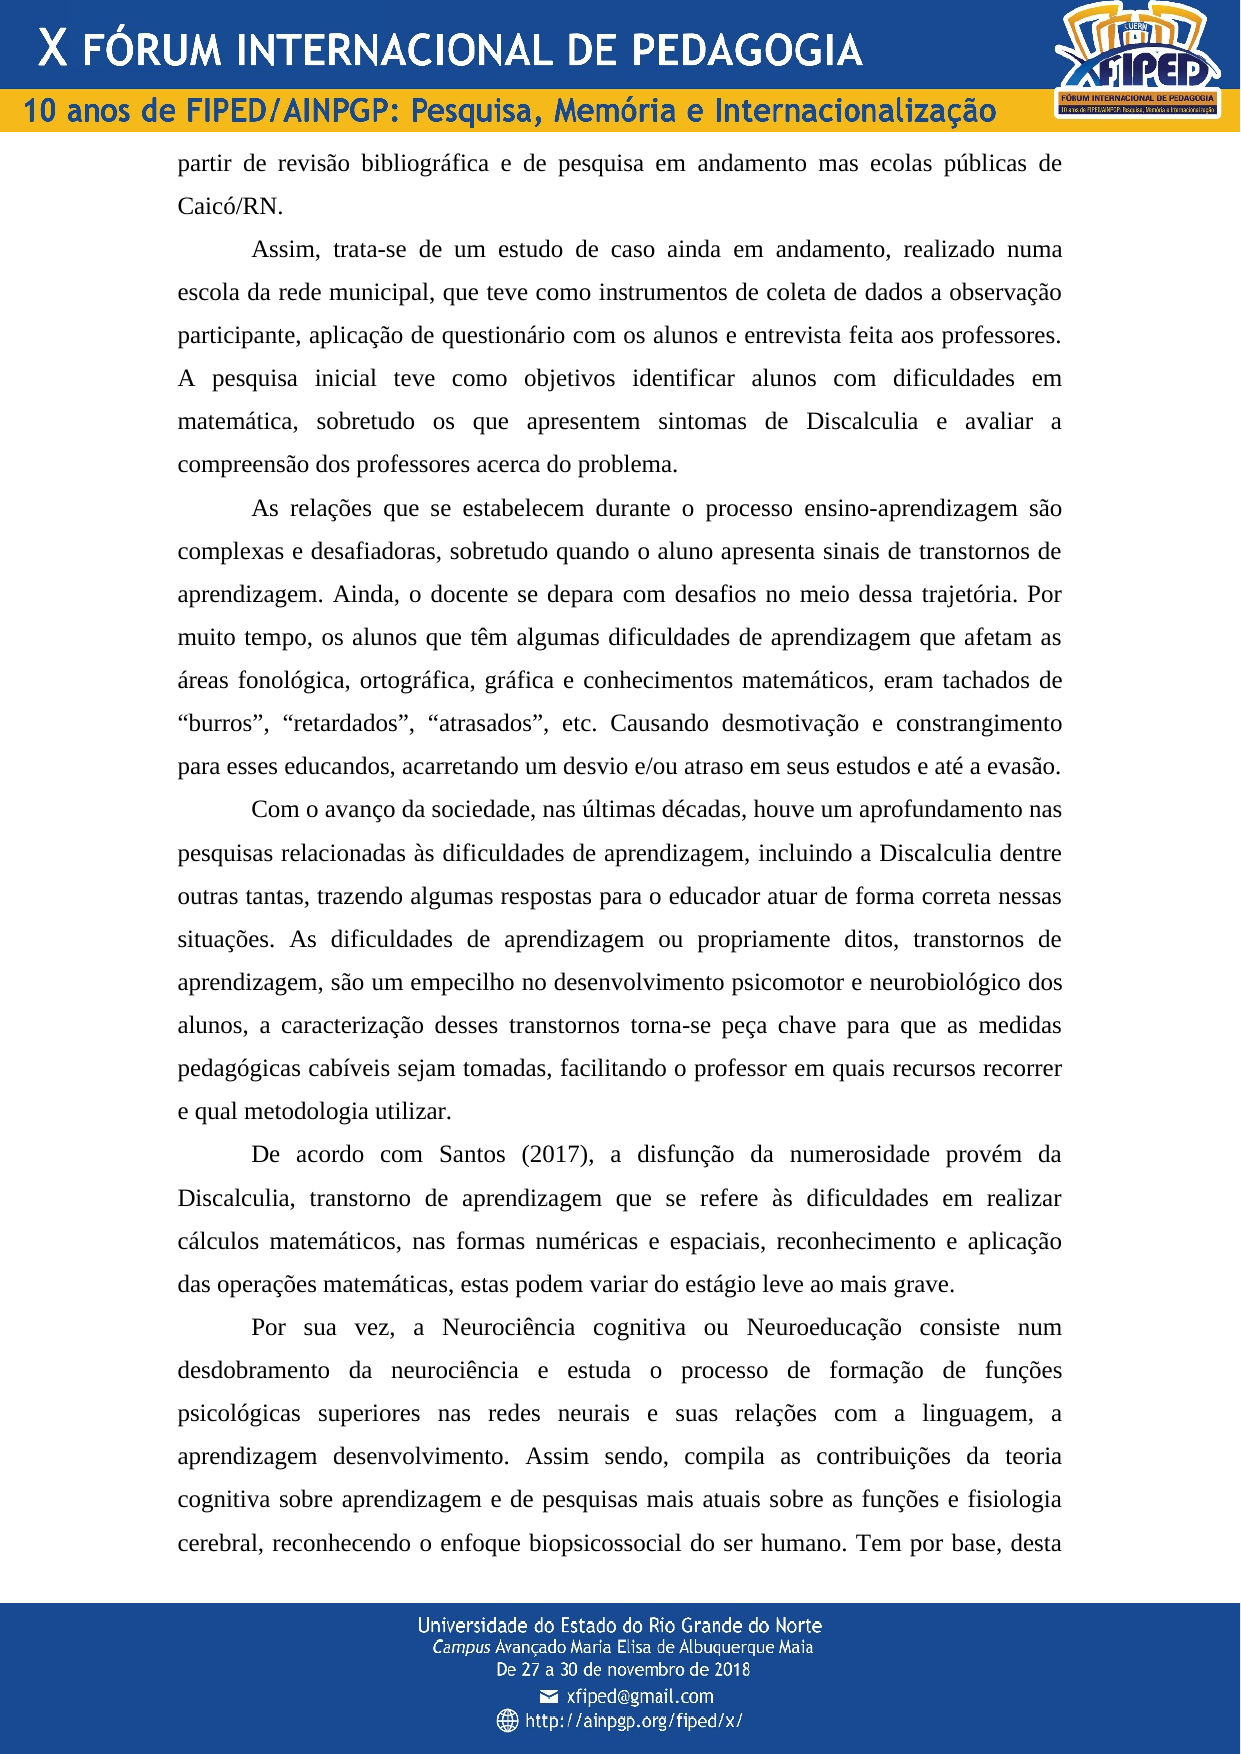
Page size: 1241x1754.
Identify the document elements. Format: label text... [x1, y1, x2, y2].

text Assim, trata-se de um estudo de caso ainda em andamento, realizado numa escola da rede municipal, que teve como instrumentos de coleta de dados a observação participante, aplicação de questionário com os alunos e entrevista feita aos professores. A pesquisa inicial teve como objetivos identificar alunos com dificuldades em matemática, sobretudo os que apresentem sintomas de Discalculia e avaliar a compreensão dos professores acerca do problema. [177, 234, 1063, 478]
text De acordo com Santos (2017), a disfunção da numerosidade provém da Discalculia, transtorno de aprendizagem que se refere às dificuldades em realizar cálculos matemáticos, nas formas numéricas e espaciais, reconhecimento e aplicação das operações matemáticas, estas podem variar do estágio leve ao mais grave. [177, 1139, 1063, 1298]
picture [0, 0, 1241, 132]
text Com o avanço da sociedade, nas últimas décadas, houve um aprofundamento nas pesquisas relacionadas às dificuldades de aprendizagem, incluindo a Discalculia dentre outras tantas, trazendo algumas respostas para o educador atuar de forma correta nessas situações. As dificuldades de aprendizagem ou propriamente ditos, transtornos de aprendizagem, são um empecilho no desenvolvimento psicomotor e neurobiológico dos alunos, a caracterização desses transtornos torna-se peça chave para que as medidas pedagógicas cabíveis sejam tomadas, facilitando o professor em quais recursos recorrer e qual metodologia utilizar. [177, 794, 1063, 1125]
picture [0, 1603, 1241, 1754]
text As relações que se estabelecem durante o processo ensino-aprendizagem são complexas e desafiadoras, sobretudo quando o aluno apresenta sinais de transtornos de aprendizagem. Ainda, o docente se depara com desafios no meio dessa trajetória. Por muito tempo, os alunos que têm algumas dificuldades de aprendizagem que afetam as áreas fonológica, ortográfica, gráfica e conhecimentos matemáticos, eram tachados de “burros”, “retardados”, “atrasados”, etc. Causando desmotivação e constrangimento para esses educandos, acarretando um desvio e/ou atraso em seus estudos e até a evasão. [177, 493, 1063, 780]
